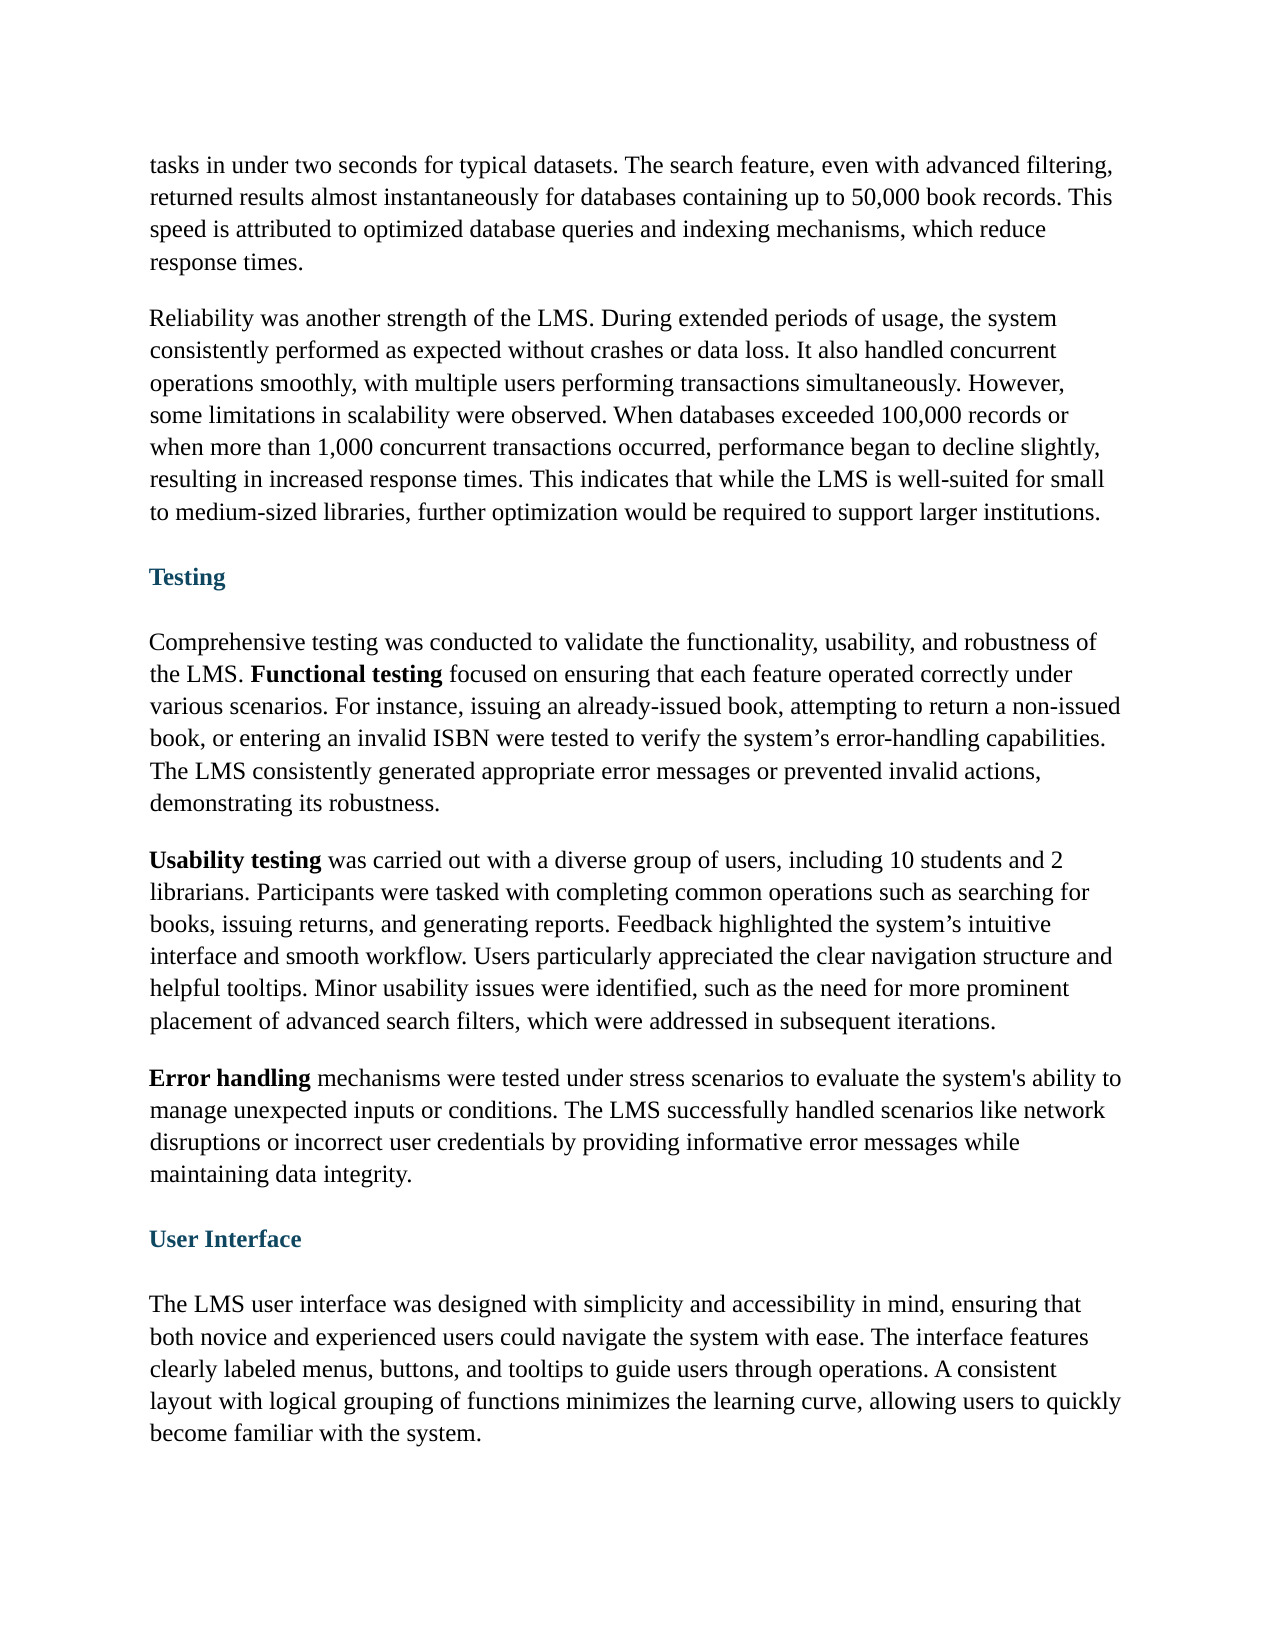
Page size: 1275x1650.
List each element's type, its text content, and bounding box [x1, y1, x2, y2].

subtitle User Interface [148, 1224, 1124, 1253]
text The LMS user interface was designed with simplicity and accessibility in mind, ensuring that both novice and experienced users could navigate the system with ease. The interface features clearly labeled menus, buttons, and tooltips to guide users through operations. A consistent layout with logical grouping of functions minimizes the learning curve, allowing users to quickly become familiar with the system. [148, 1289, 1124, 1447]
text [148, 150, 1124, 275]
text Usability testing was carried out with a diverse group of users, including 10 students and 2 librarians. Participants were tasked with completing common operations such as searching for books, issuing returns, and generating reports. Feedback highlighted the system’s intuitive interface and smooth workflow. Users particularly appreciated the clear navigation structure and helpful tooltips. Minor usability issues were identified, such as the need for more prominent placement of advanced search filters, which were addressed in subsequent iterations. [148, 845, 1124, 1034]
text Error handling mechanisms were tested under stress scenarios to evaluate the system's ability to manage unexpected inputs or conditions. The LMS successfully handled scenarios like network disruptions or incorrect user credentials by providing informative error messages while maintaining data integrity. [148, 1063, 1124, 1188]
subtitle Testing [148, 562, 1124, 591]
text Comprehensive testing was conducted to validate the functionality, usability, and robustness of the LMS. Functional testing focused on ensuring that each feature operated correctly under various scenarios. For instance, issuing an already-issued book, attempting to return a non-issued book, or entering an invalid ISBN were tested to verify the system’s error-handling capabilities. The LMS consistently generated appropriate error messages or prevented invalid actions, demonstrating its robustness. [148, 627, 1124, 817]
text Reliability was another strength of the LMS. During extended periods of usage, the system consistently performed as expected without crashes or data loss. It also handled concurrent operations smoothly, with multiple users performing transactions simultaneously. However, some limitations in scalability were observed. When databases exceeded 100,000 records or when more than 1,000 concurrent transactions occurred, performance began to decline slightly, resulting in increased response times. This indicates that while the LMS is well-suited for small to medium-sized libraries, further optimization would be required to support larger institutions. [148, 303, 1124, 525]
